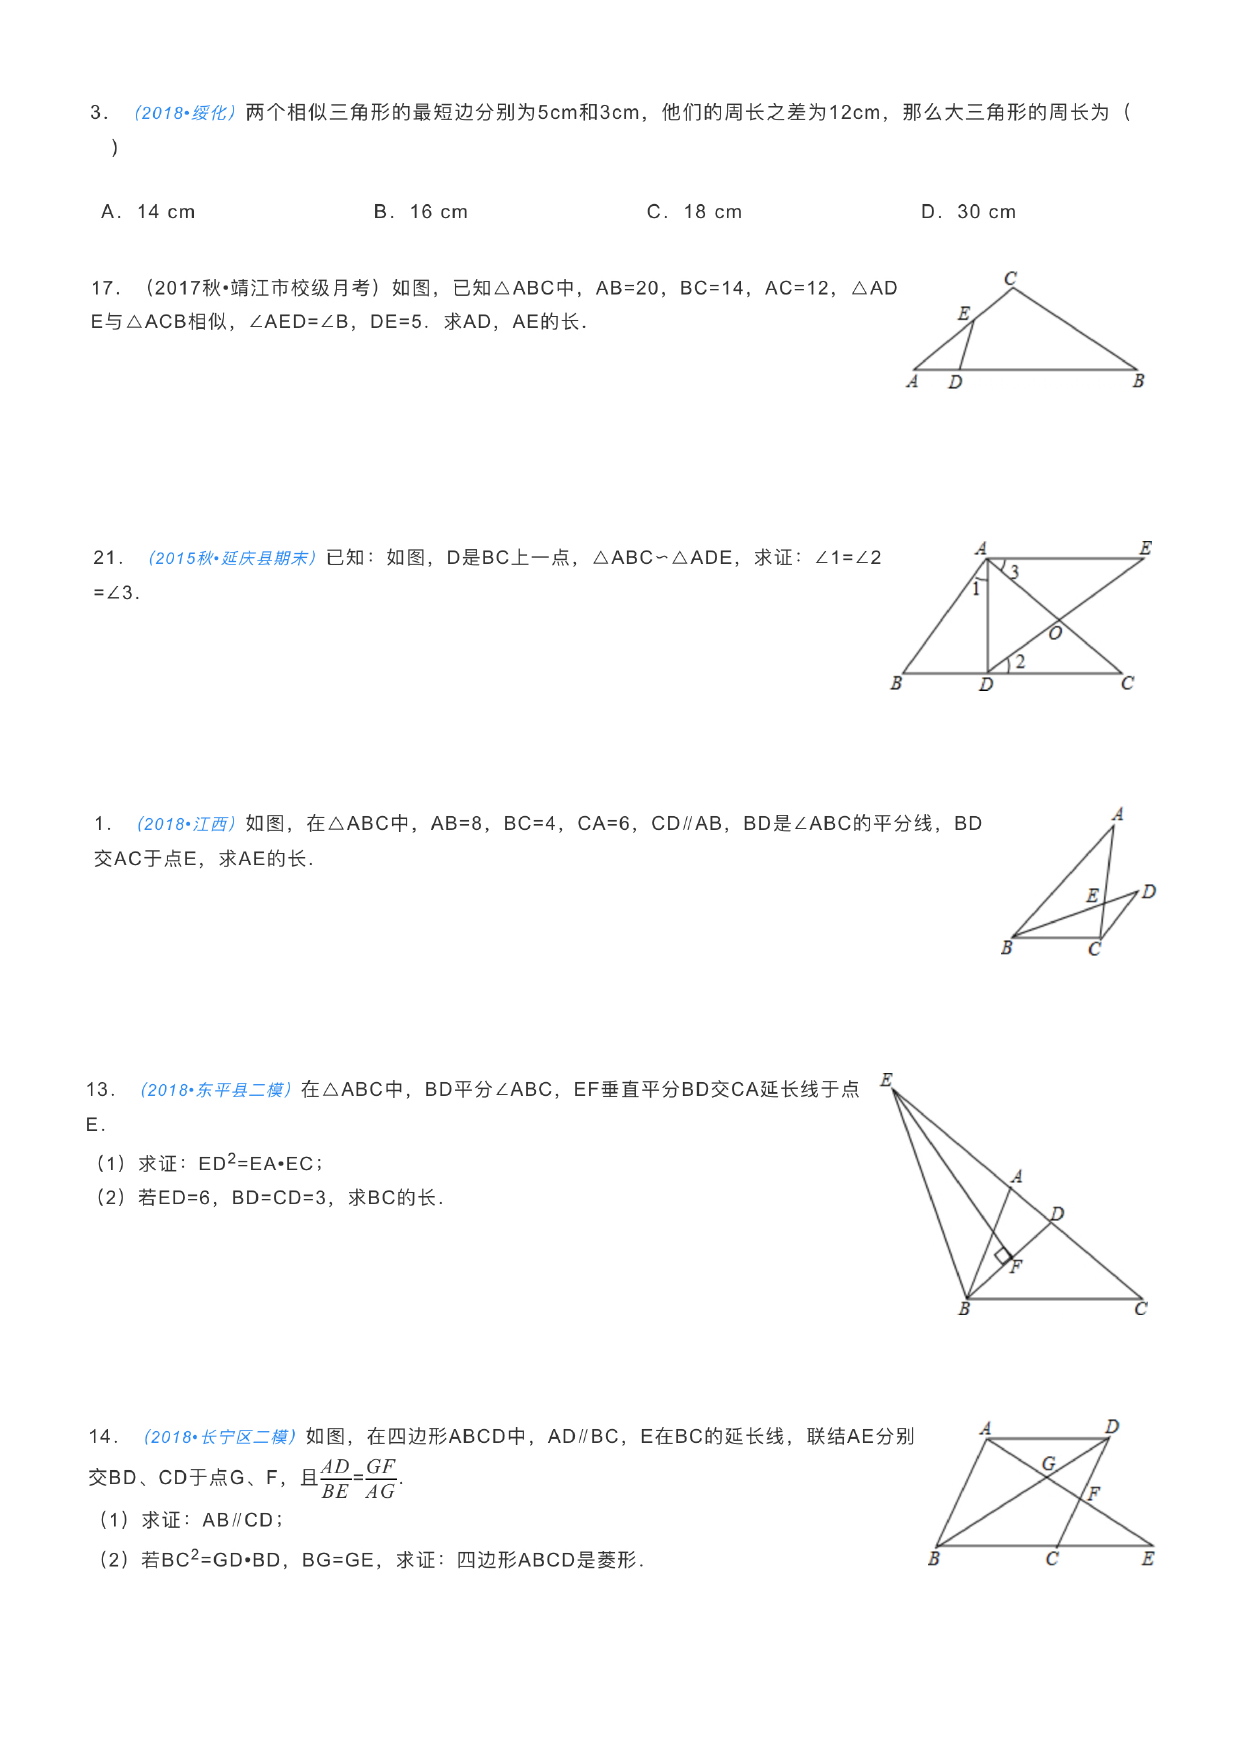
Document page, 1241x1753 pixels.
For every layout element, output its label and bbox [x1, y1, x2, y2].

picture [75, 787, 1165, 962]
picture [75, 1052, 1165, 1319]
picture [75, 523, 1165, 692]
picture [75, 1404, 1165, 1573]
picture [75, 259, 1165, 395]
picture [75, 82, 1165, 232]
